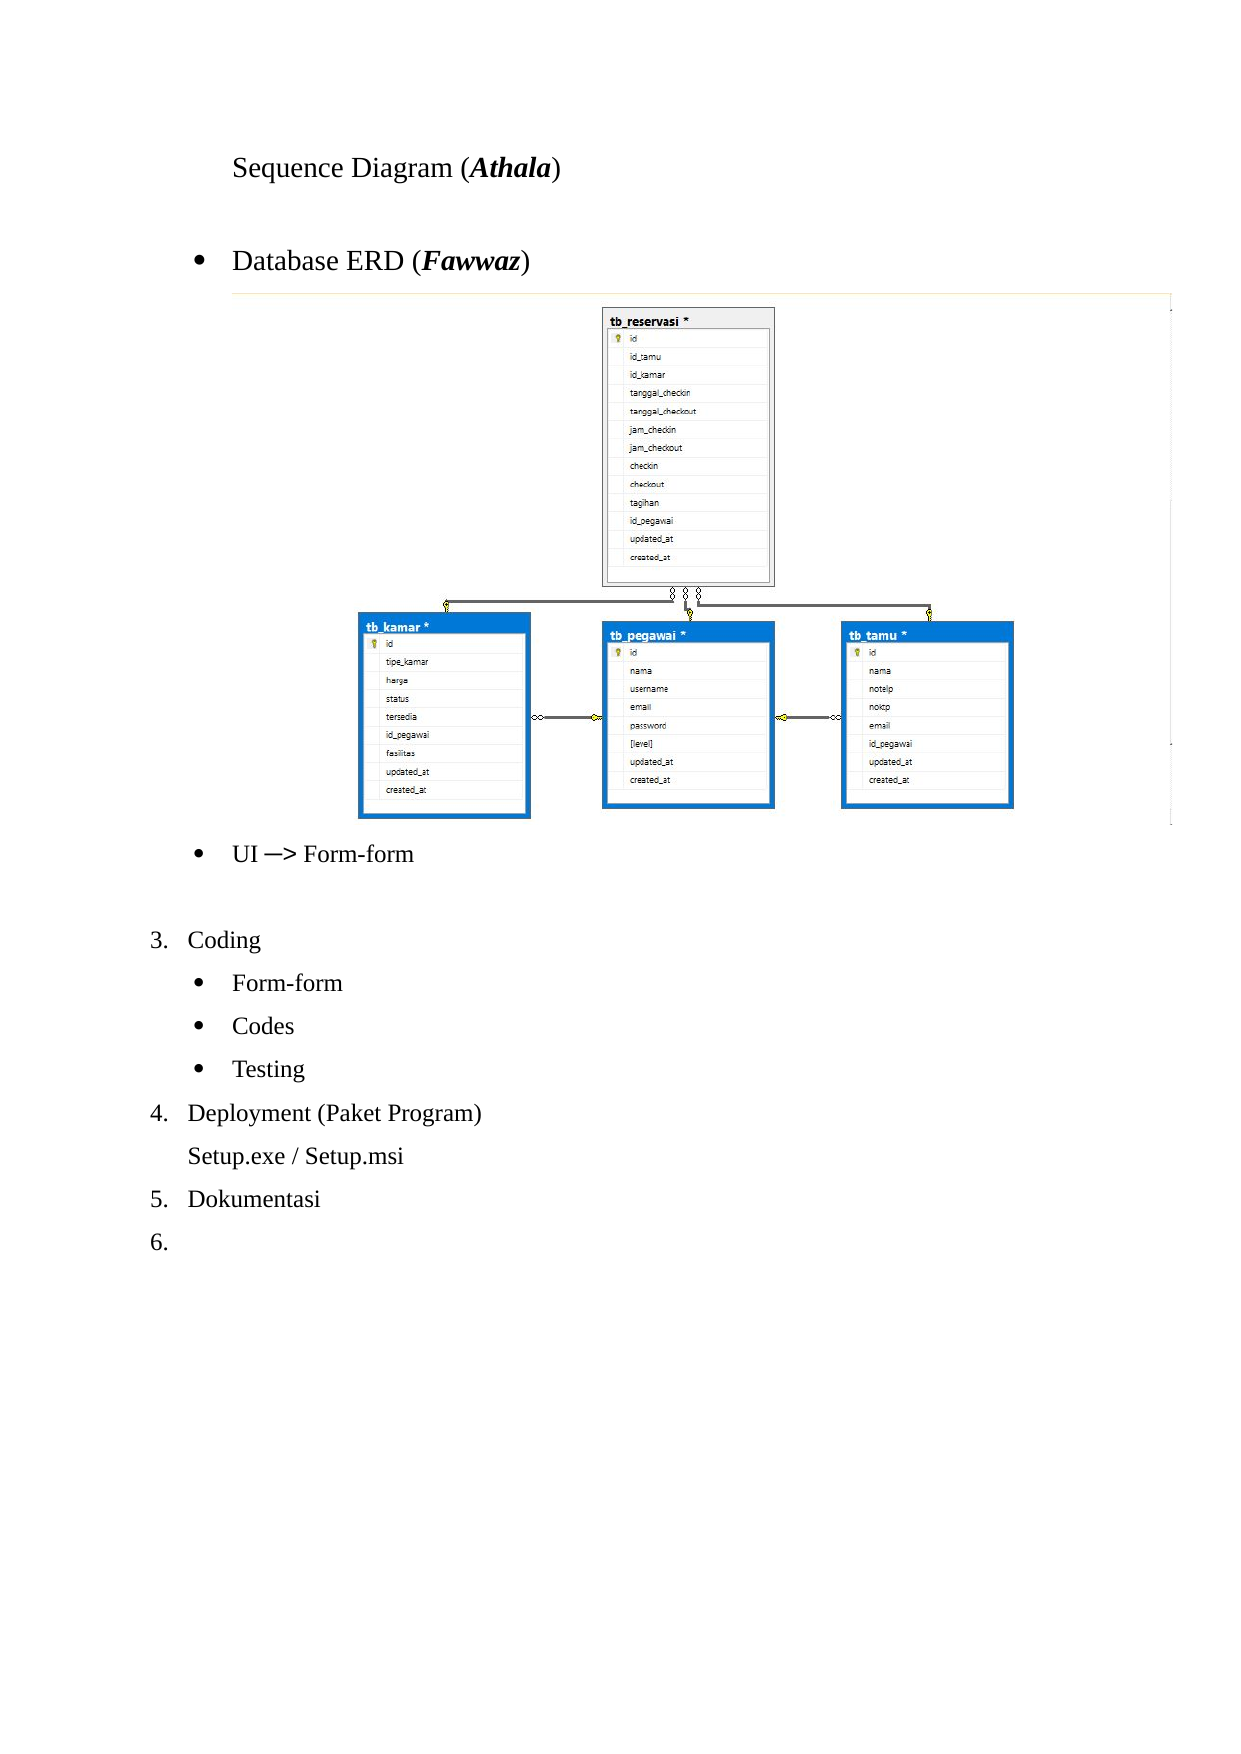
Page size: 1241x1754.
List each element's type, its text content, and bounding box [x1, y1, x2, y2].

list Setup.exe / Setup.msi [187, 1141, 1090, 1169]
list Deployment (Paket Program) [150, 1098, 1090, 1126]
list UI ─> Form-form [194, 839, 1090, 868]
list Testing [194, 1054, 1090, 1083]
picture [231, 293, 1173, 825]
list Coding [150, 925, 1090, 954]
list Sequence Diagram (Athala) [232, 150, 1090, 183]
list Database ERD (Fawwaz) [194, 243, 1090, 277]
list Dokumentasi [150, 1184, 1090, 1213]
list Codes [194, 1011, 1090, 1040]
list Form-form [194, 968, 1090, 997]
